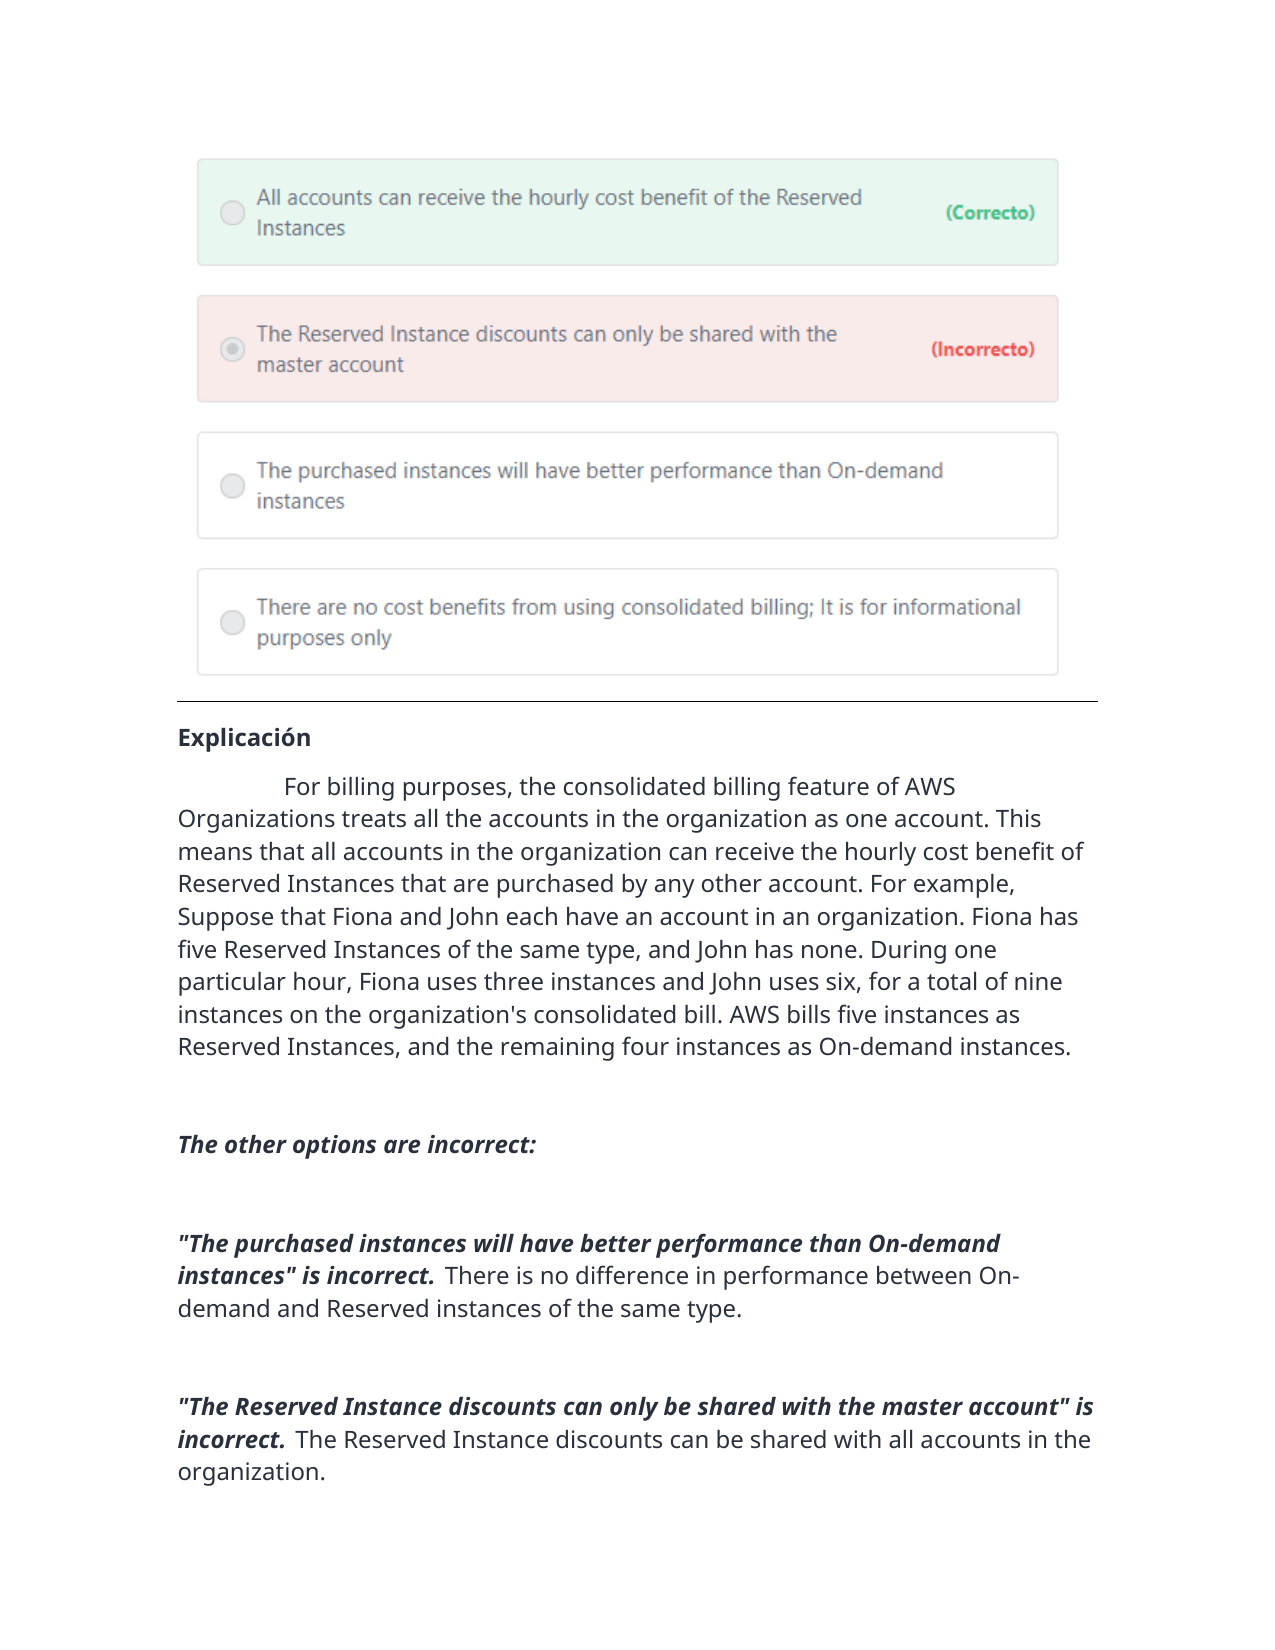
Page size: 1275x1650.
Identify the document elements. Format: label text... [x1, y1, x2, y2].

text "The purchased instances will have better performance than On-demand instances" is incorrect. There is no difference in performance between On-demand and Reserved instances of the same type. [177, 1226, 1098, 1324]
text For billing purposes, the consolidated billing feature of AWS Organizations treats all the accounts in the organization as one account. This means that all accounts in the organization can receive the hourly cost benefit of Reserved Instances that are purchased by any other account. For example, Suppose that Fiona and John each have an account in an organization. Fiona has five Reserved Instances of the same type, and John has none. During one particular hour, Fiona uses three instances and John uses six, for a total of nine instances on the organization's consolidated bill. AWS bills five instances as Reserved Instances, and the remaining four instances as On-demand instances. [177, 769, 1098, 1063]
text The other options are incorrect: [177, 1128, 1098, 1161]
text "The Reserved Instance discounts can only be shared with the master account" is incorrect. The Reserved Instance discounts can be shared with all accounts in the organization. [177, 1390, 1098, 1488]
subtitle Explicación [177, 720, 1098, 753]
picture [177, 147, 1098, 701]
